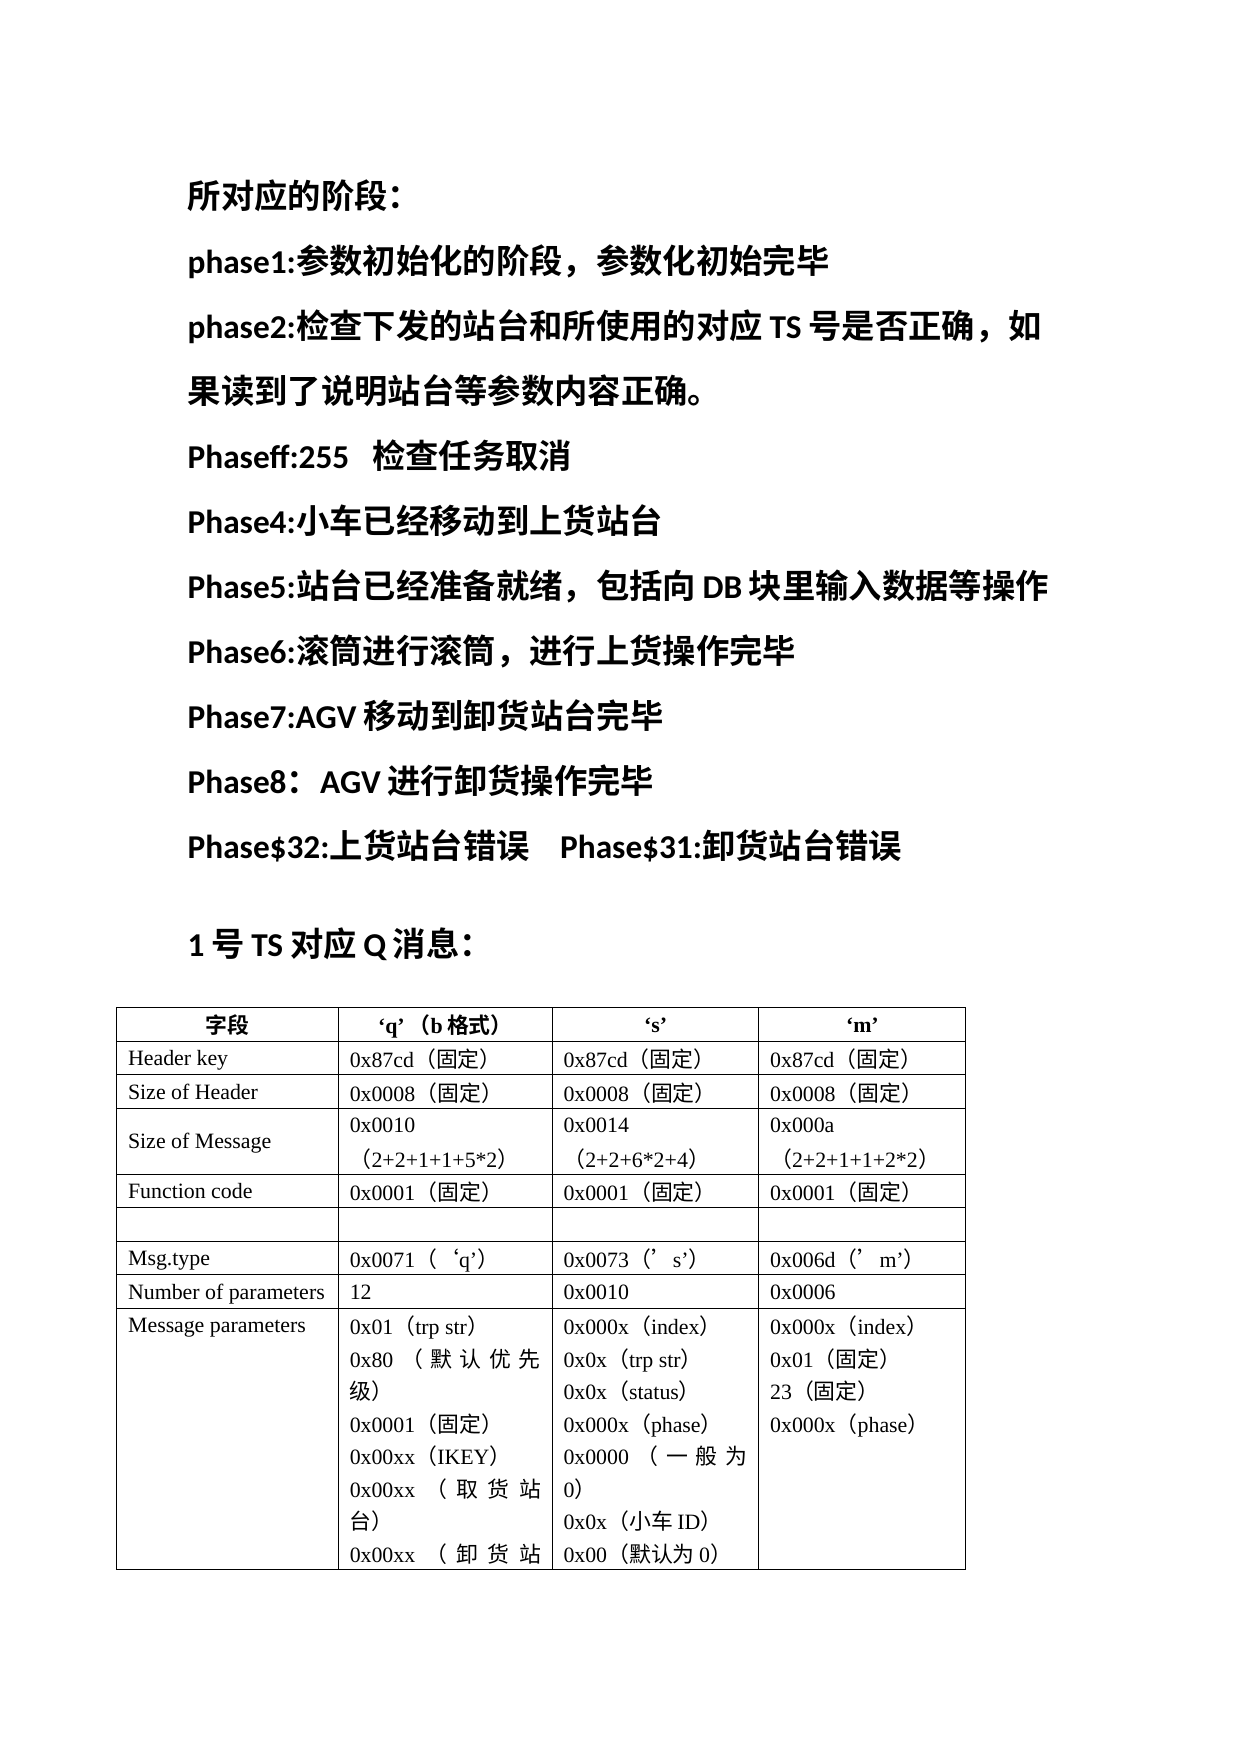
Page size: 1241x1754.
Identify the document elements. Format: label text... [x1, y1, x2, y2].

table_cell 0x87cd（固定） [553, 1042, 758, 1074]
text phase1:参数初始化的阶段，参数化初始完毕 [187, 227, 1053, 292]
table_cell 0x0008（固定） [759, 1075, 965, 1108]
table_cell 0x0006 [759, 1275, 965, 1308]
text Phaseff:255 检查任务取消 [187, 422, 1053, 487]
text Phase4:小车已经移动到上货站台 [187, 487, 1053, 552]
table_cell Number of parameters [117, 1275, 338, 1308]
table_cell 12 [339, 1275, 552, 1308]
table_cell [553, 1309, 758, 1569]
text Phase7:AGV移动到卸货站台完毕 [187, 682, 1053, 747]
table_cell 0x87cd（固定） [339, 1042, 552, 1074]
table_cell Size of Header [117, 1075, 338, 1108]
table_cell 0x0073（’s’） [553, 1242, 758, 1274]
table_cell Function code [117, 1175, 338, 1207]
table_cell 0x006d（’m’） [759, 1242, 965, 1274]
table_header ‘s’ [553, 1008, 758, 1041]
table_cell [759, 1309, 965, 1569]
table_cell Size of Message [117, 1109, 338, 1174]
table_header ‘m’ [759, 1008, 965, 1041]
table_cell 0x0071（‘q’） [339, 1242, 552, 1274]
table_cell Msg.type [117, 1242, 338, 1274]
table_cell [553, 1208, 758, 1241]
table_cell [339, 1208, 552, 1241]
text 所对应的阶段： [187, 162, 1053, 227]
table_cell 0x0001（固定） [759, 1175, 965, 1207]
table_cell 0x87cd（固定） [759, 1042, 965, 1074]
table_header ‘q’ （b格式） [339, 1008, 552, 1041]
table_cell [117, 1208, 338, 1241]
table_cell 0x0014 （2+2+6*2+4） [553, 1109, 758, 1174]
table_cell 0x0010 [553, 1275, 758, 1308]
text Phase5:站台已经准备就绪，包括向DB块里输入数据等操作 [187, 552, 1053, 617]
table_cell Header key [117, 1042, 338, 1074]
text Phase6:滚筒进行滚筒，进行上货操作完毕 [187, 617, 1053, 682]
table_cell 0x0008（固定） [339, 1075, 552, 1108]
table_header 字段 [117, 1008, 338, 1041]
text Phase$32:上货站台错误 Phase$31:卸货站台错误 [187, 812, 1053, 877]
table_cell 0x0001（固定） [553, 1175, 758, 1207]
text 1号TS对应Q消息： [187, 909, 1053, 974]
table_cell Message parameters [117, 1309, 338, 1569]
table_cell 0x0001（固定） [339, 1175, 552, 1207]
table_cell [759, 1208, 965, 1241]
table_cell 0x000a （2+2+1+1+2*2） [759, 1109, 965, 1174]
table_cell 0x0010 （2+2+1+1+5*2） [339, 1109, 552, 1174]
table_cell 0x0008（固定） [553, 1075, 758, 1108]
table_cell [339, 1309, 552, 1569]
text phase2:检查下发的站台和所使用的对应TS号是否正确，如果读到了说明站台等参数内容正确。 [187, 292, 1053, 422]
text Phase8：AGV进行卸货操作完毕 [187, 747, 1053, 812]
